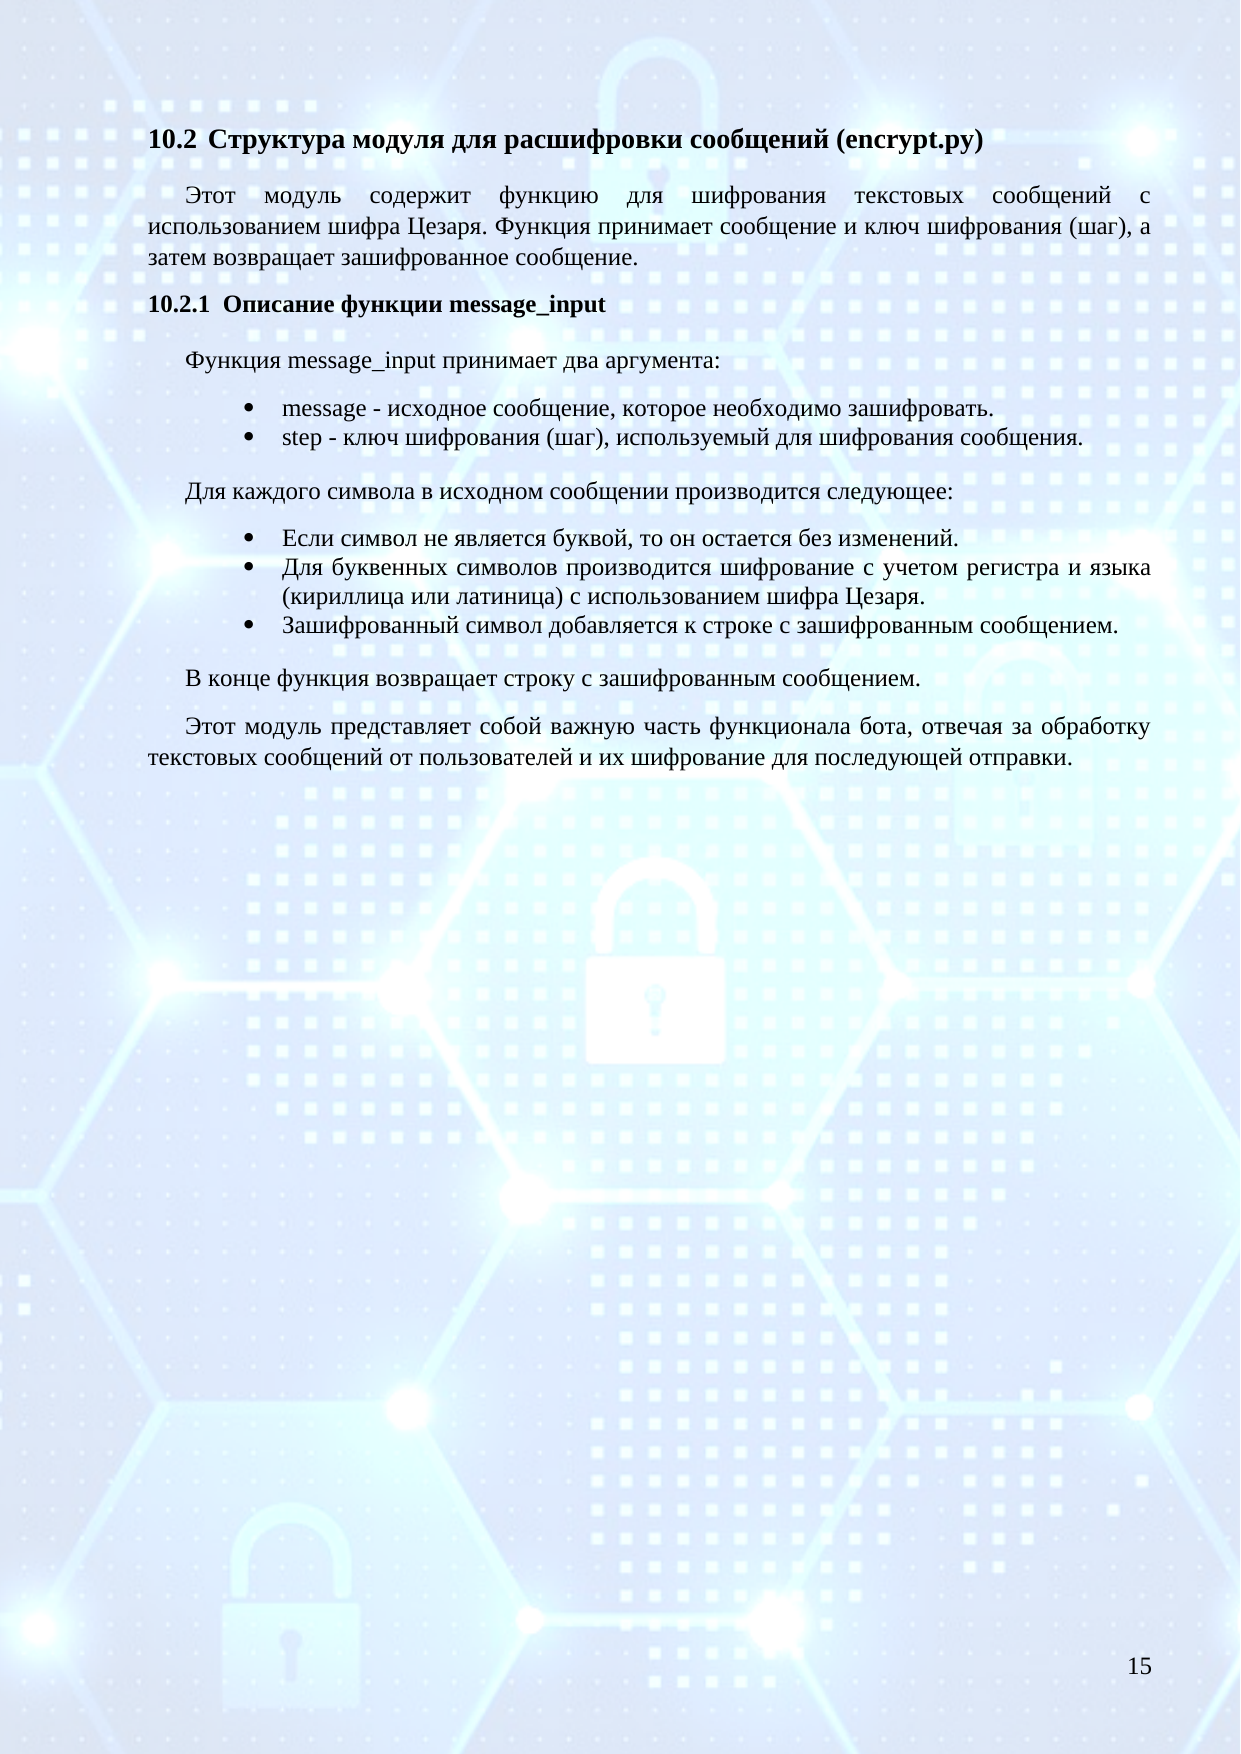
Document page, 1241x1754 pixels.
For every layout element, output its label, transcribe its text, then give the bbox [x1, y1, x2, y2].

text step - ключ шифрования (шаг), используемый для шифрования сообщения. [244, 422, 1152, 451]
text Если символ не является буквой, то он остается без изменений. [244, 523, 1152, 552]
text В конце функция возвращает строку с зашифрованным сообщением. [148, 663, 1152, 692]
text Этот модуль представляет собой важную часть функционала бота, отвечая за обработку текстовых сообщений от пользователей и их шифрование для последующей отправки. [148, 711, 1152, 771]
text Этот модуль содержит функцию для шифрования текстовых сообщений с использованием шифра Цезаря. Функция принимает сообщение и ключ шифрования (шаг), а затем возвращает зашифрованное сообщение. [148, 180, 1152, 271]
subtitle Структура модуля для расшифровки сообщений (encrypt.py) [148, 122, 1152, 155]
text message - исходное сообщение, которое необходимо зашифровать. [244, 393, 1152, 422]
text Зашифрованный символ добавляется к строке с зашифрованным сообщением. [244, 610, 1152, 638]
text Для буквенных символов производится шифрование с учетом регистра и языка (кириллица или латиница) с использованием шифра Цезаря. [244, 552, 1152, 610]
text Для каждого символа в исходном сообщении производится следующее: [148, 476, 1152, 504]
text Функция message_input принимает два аргумента: [148, 346, 1152, 374]
subtitle Описание функции message_input [148, 289, 1152, 318]
